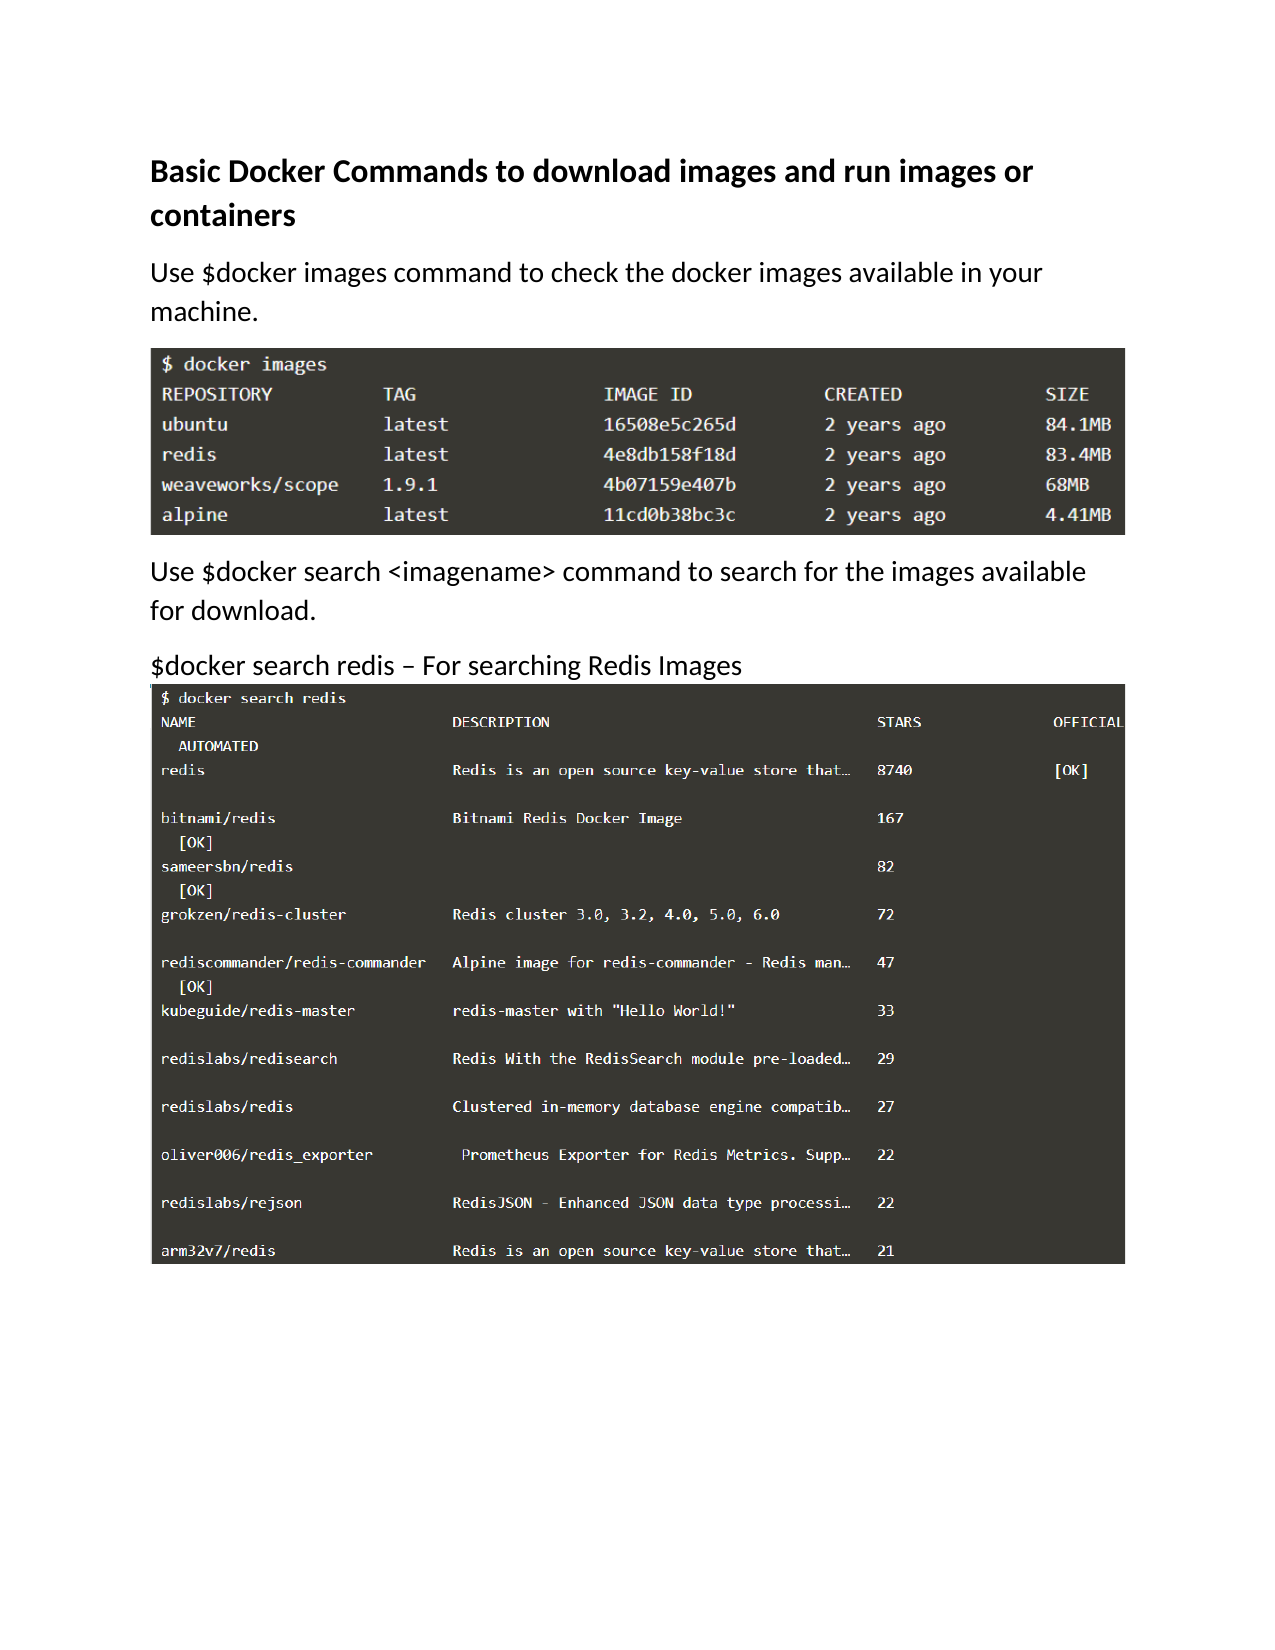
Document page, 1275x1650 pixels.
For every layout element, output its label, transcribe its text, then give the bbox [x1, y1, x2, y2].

text Use $docker images command to check the docker images available in your machine. [150, 254, 1125, 329]
picture [150, 684, 1125, 1264]
text Use $docker search <imagename> command to search for the images available for download. [150, 553, 1125, 627]
text $docker search redis – For searching Redis Images [150, 647, 1125, 684]
picture [150, 348, 1125, 535]
text Basic Docker Commands to download images and run images or containers [150, 150, 1125, 235]
